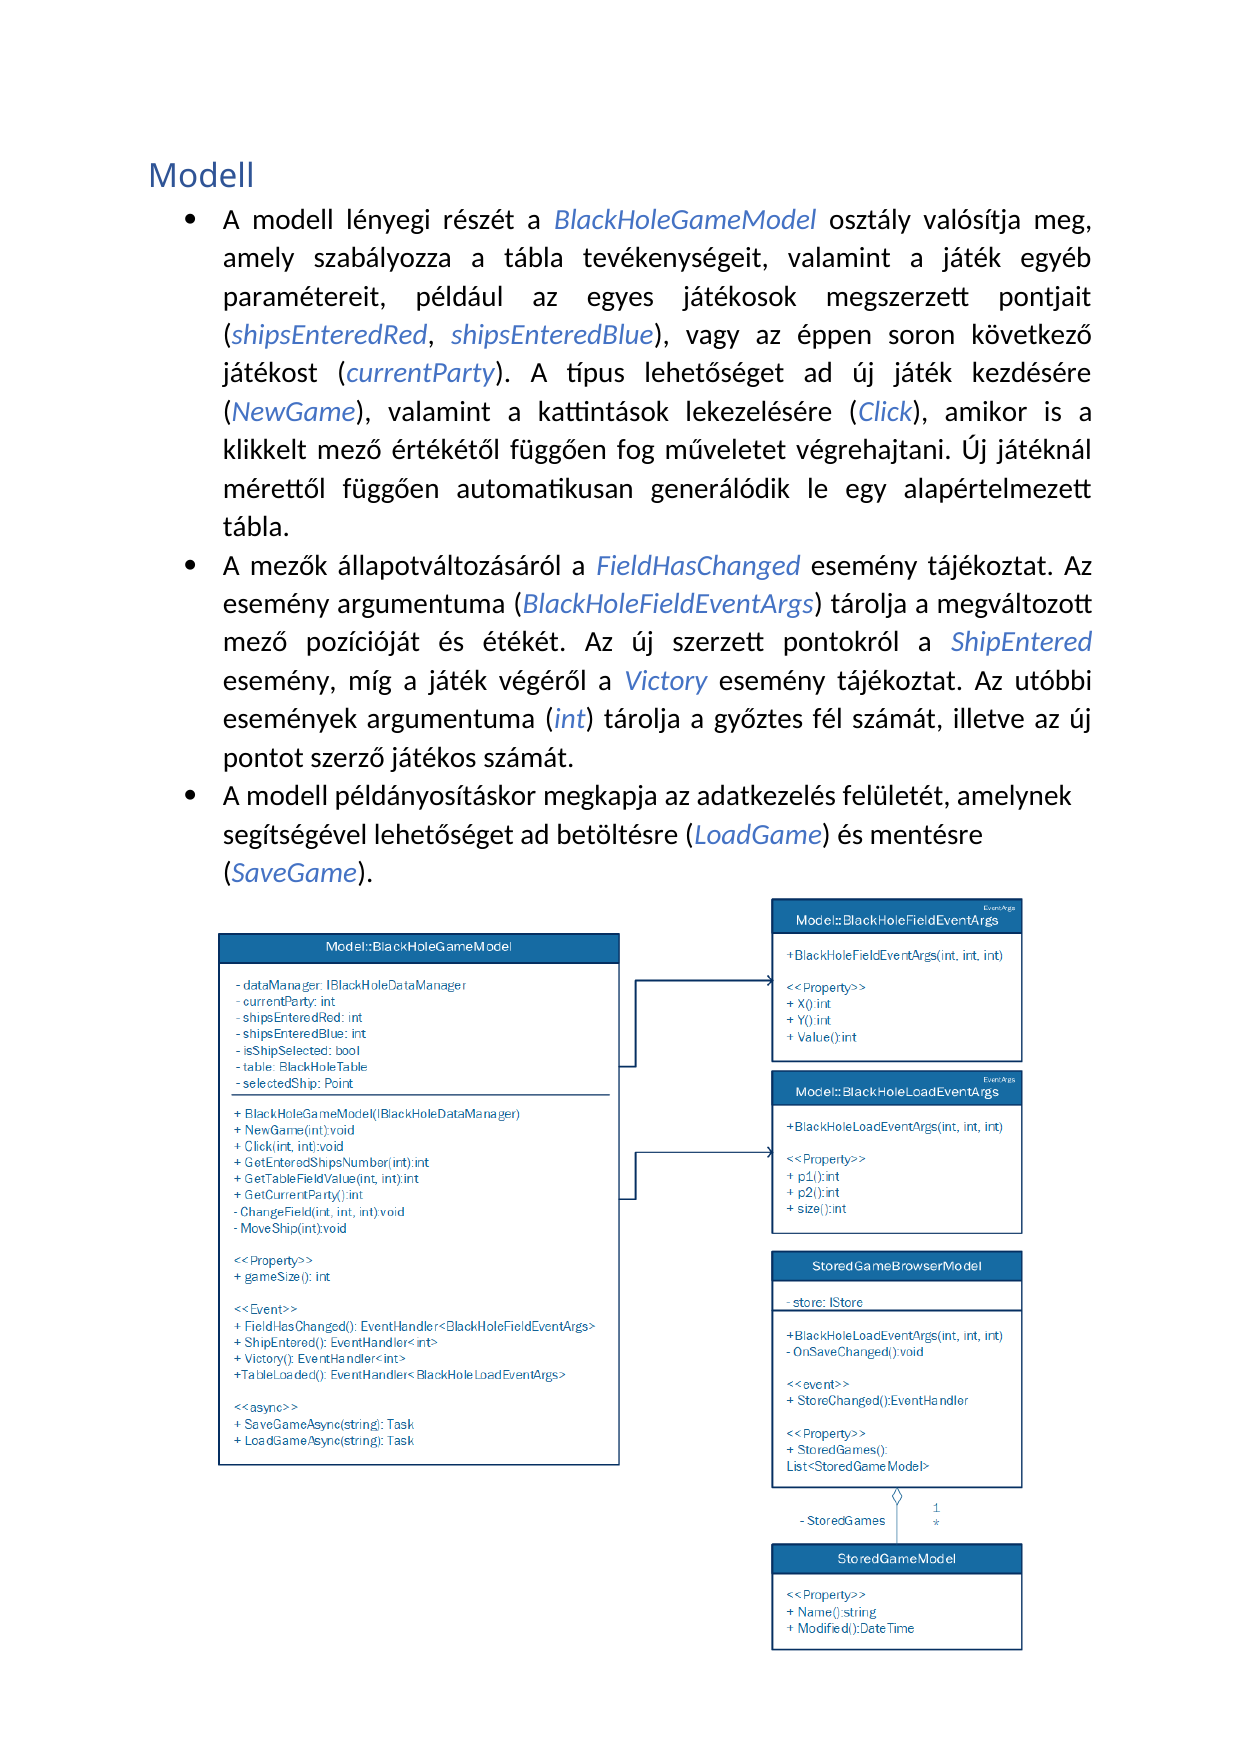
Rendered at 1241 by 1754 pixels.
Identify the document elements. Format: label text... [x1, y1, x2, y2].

subtitle Modell [148, 152, 1093, 197]
list A modell példányosításkor megkapja az adatkezelés felületét, amelynek segítségével lehetőséget ad betöltésre (LoadGame) és mentésre (SaveGame). [185, 777, 1093, 890]
picture [217, 897, 1023, 1651]
list A mezők állapotváltozásáról a FieldHasChanged esemény tájékoztat. Az esemény argumentuma (BlackHoleFieldEventArgs) tárolja a megváltozott mező pozícióját és étékét. Az új szerzett pontokról a ShipEntered esemény, míg a játék végéről a Victory esemény tájékoztat. Az utóbbi események argumentuma (int) tárolja a győztes fél számát, illetve az új pontot szerző játékos számát. [185, 547, 1093, 774]
list A modell lényegi részét a BlackHoleGameModel osztály valósítja meg, amely szabályozza a tábla tevékenységeit, valamint a játék egyéb paramétereit, például az egyes játékosok megszerzett pontjait (shipsEnteredRed, shipsEnteredBlue), vagy az éppen soron következő játékost (currentParty). A típus lehetőséget ad új játék kezdésére (NewGame), valamint a kattintások lekezelésére (Click), amikor is a klikkelt mező értékétől függően fog műveletet végrehajtani. Új játéknál mérettől függően automatikusan generálódik le egy alapértelmezett tábla. [185, 201, 1093, 544]
